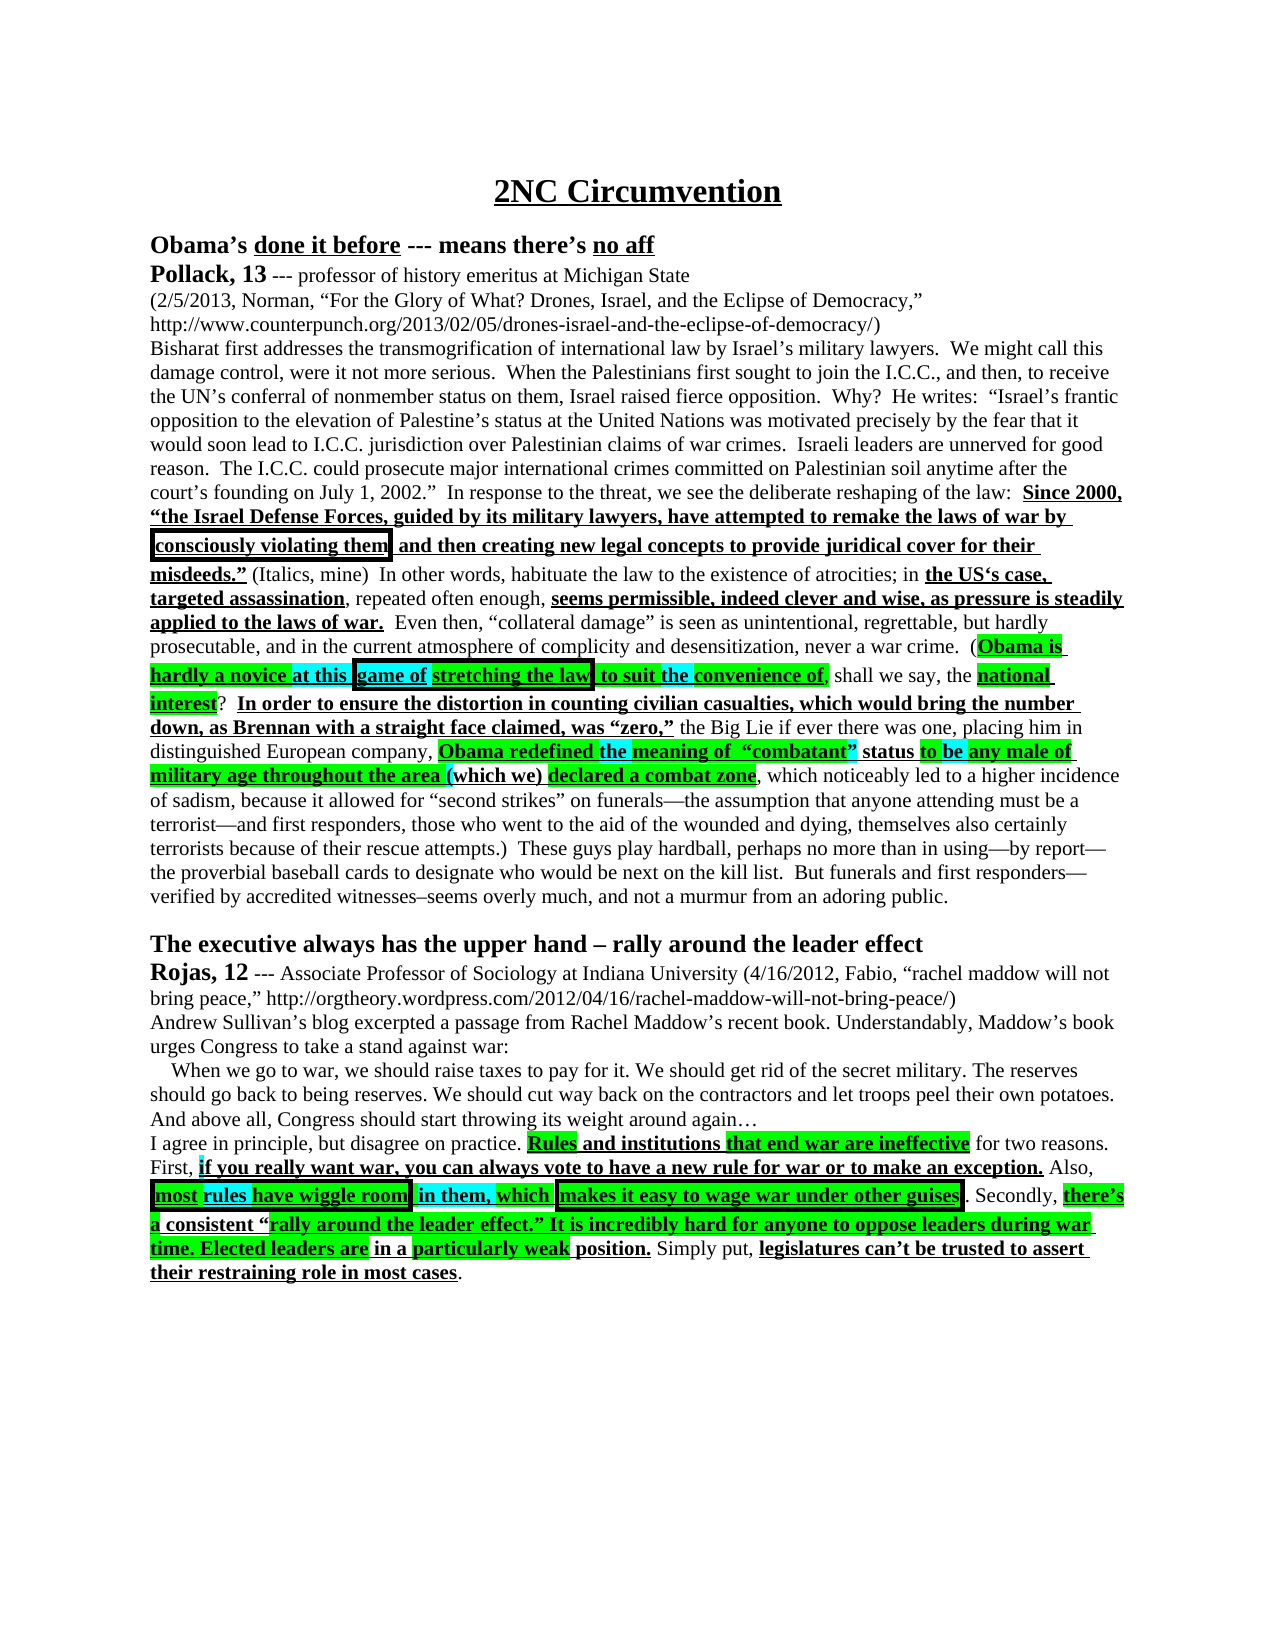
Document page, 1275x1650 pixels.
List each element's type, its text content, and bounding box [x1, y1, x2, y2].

text Rojas, 12 --- Associate Professor of Sociology at Indiana University (4/16/2012, Fabio, “rachel maddow will not bring peace,” http://orgtheory.wordpress.com/2012/04/16/rachel-maddow-will-not-bring-peace/) [150, 957, 1125, 1010]
text Pollack, 13 --- professor of history emeritus at Michigan State [150, 259, 1125, 287]
text Andrew Sullivan’s blog excerpted a passage from Rachel Maddow’s recent book. Understandably, Maddow’s book urges Congress to take a stand against war: [150, 1010, 1125, 1058]
subtitle 2NC Circumvention [150, 171, 1125, 209]
subtitle The executive always has the upper hand – rally around the leader effect [150, 929, 1125, 957]
subtitle Obama’s done it before --- means there’s no aff [150, 230, 1125, 259]
text When we go to war, we should raise taxes to pay for it. We should get rid of the secret military. The reserves should go back to being reserves. We should cut way back on the contractors and let troops peel their own potatoes. And above all, Congress should start throwing its weight around again… [150, 1058, 1125, 1131]
text (2/5/2013, Norman, “For the Glory of What? Drones, Israel, and the Eclipse of Democracy,” http://www.counterpunch.org/2013/02/05/drones-israel-and-the-eclipse-of-democracy/) [150, 287, 1125, 336]
text Bisharat first addresses the transmogrification of international law by Israel’s military lawyers. We might call this damage control, were it not more serious. When the Palestinians first sought to join the I.C.C., and then, to receive the UN’s conferral of nonmember status on them, Israel raised fierce opposition. Why? He writes: “Israel’s frantic opposition to the elevation of Palestine’s status at the United Nations was motivated precisely by the fear that it would soon lead to I.C.C. jurisdiction over Palestinian claims of war crimes. Israeli leaders are unnerved for good reason. The I.C.C. could prosecute major international crimes committed on Palestinian soil anytime after the court’s founding on July 1, 2002.” In response to the threat, we see the deliberate reshaping of the law: Since 2000, “the Israel Defense Forces, guided by its military lawyers, have attempted to remake the laws of war by consciously violating them and then creating new legal concepts to provide juridical cover for their misdeeds.” (Italics, mine) In other words, habituate the law to the existence of atrocities; in the US‘s case, targeted assassination, repeated often enough, seems permissible, indeed clever and wise, as pressure is steadily applied to the laws of war. Even then, “collateral damage” is seen as unintentional, regrettable, but hardly prosecutable, and in the current atmosphere of complicity and desensitization, never a war crime. (Obama is hardly a novice at this game of stretching the law to suit the convenience of, shall we say, the national interest? In order to ensure the distortion in counting civilian casualties, which would bring the number down, as Brennan with a straight face claimed, was “zero,” the Big Lie if ever there was one, placing him in distinguished European company, Obama redefined the meaning of “combatant” status to be any male of military age throughout the area (which we) declared a combat zone, which noticeably led to a higher incidence of sadism, because it allowed for “second strikes” on funerals—the assumption that anyone attending must be a terrorist—and first responders, those who went to the aid of the wounded and dying, themselves also certainly terrorists because of their rescue attempts.) These guys play hardball, perhaps no more than in using—by report—the proverbial baseball cards to designate who would be next on the kill list. But funerals and first responders—verified by accredited witnesses–seems overly much, and not a murmur from an adoring public. [150, 336, 1125, 908]
text I agree in principle, but disagree on practice. Rules and institutions that end war are ineffective for two reasons. First, if you really want war, you can always vote to have a new rule for war or to make an exception. Also, most rules have wiggle room in them, which makes it easy to wage war under other guises. Secondly, there’s a consistent “rally around the leader effect.” It is incredibly hard for anyone to oppose leaders during war time. Elected leaders are in a particularly weak position. Simply put, legislatures can’t be trusted to assert their restraining role in most cases. [150, 1131, 1125, 1284]
